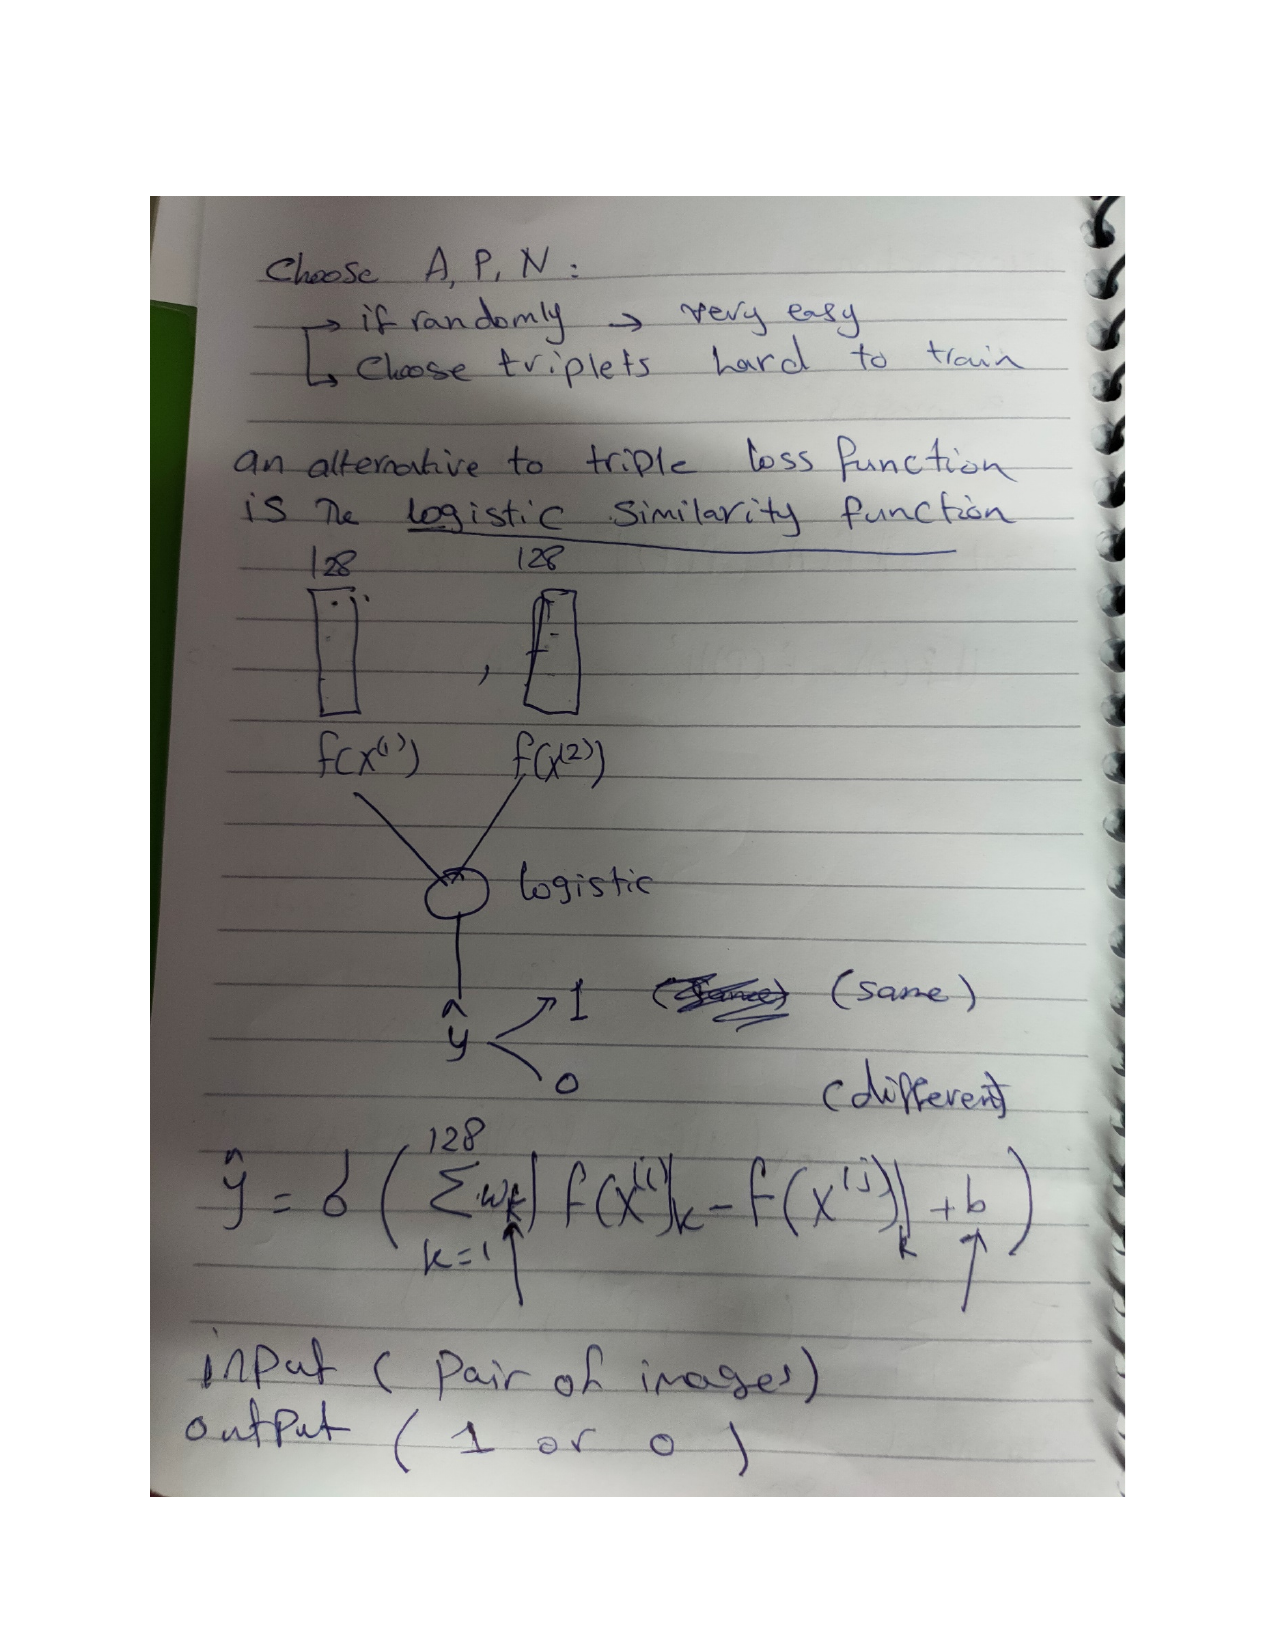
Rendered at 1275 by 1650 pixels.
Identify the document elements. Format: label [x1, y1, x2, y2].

picture [150, 196, 1125, 1497]
